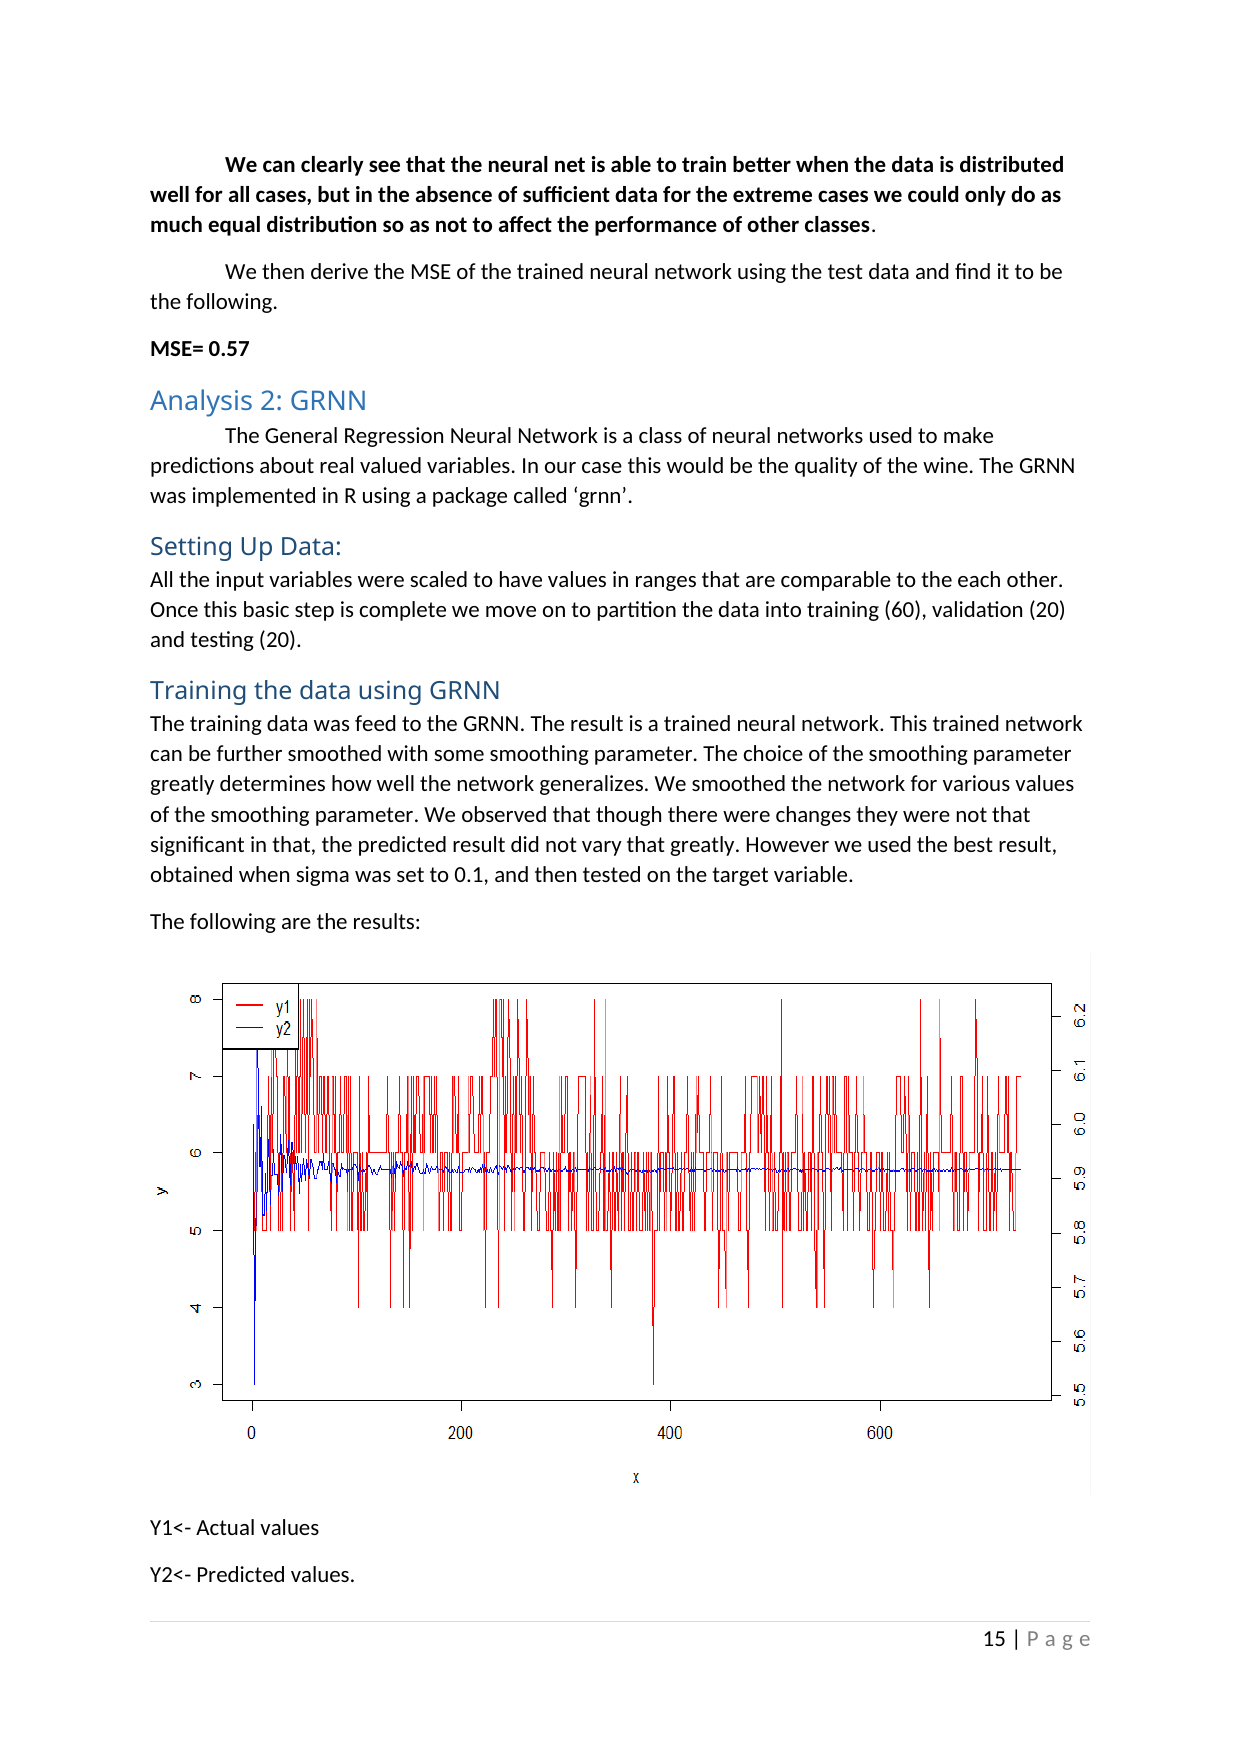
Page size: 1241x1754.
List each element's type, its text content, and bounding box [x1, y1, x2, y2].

text MSE= 0.57 [150, 334, 1090, 362]
text We then derive the MSE of the trained neural network using the test data and find it to be the following. [150, 257, 1090, 316]
subtitle Setting Up Data: [150, 528, 1090, 562]
text The training data was feed to the GRNN. The result is a trained neural network. This trained network can be further smoothed with some smoothing parameter. The choice of the smoothing parameter greatly determines how well the network generalizes. We smoothed the network for various values of the smoothing parameter. We observed that though there were changes they were not that significant in that, the predicted result did not vary that greatly. However we used the best result, obtained when sigma was set to 0.1, and then tested on the target variable. [150, 709, 1090, 888]
text Y1<- Actual values [150, 1513, 1090, 1541]
picture [150, 953, 1091, 1495]
subtitle Training the data using GRNN [150, 672, 1090, 706]
text The following are the results: [150, 907, 1090, 935]
text We can clearly see that the neural net is able to train better when the data is distributed well for all cases, but in the absence of sufficient data for the extreme cases we could only do as much equal distribution so as not to affect the performance of other classes. [150, 150, 1090, 238]
text The General Regression Neural Network is a class of neural networks used to make predictions about real valued variables. In our case this would be the quality of the wine. The GRNN was implemented in R using a package called ‘grnn’. [150, 421, 1090, 509]
subtitle Analysis 2: GRNN [150, 381, 1090, 418]
text All the input variables were scaled to have values in ranges that are comparable to the each other. Once this basic step is complete we move on to partition the data into training (60), validation (20) and testing (20). [150, 565, 1090, 653]
text Y2<- Predicted values. [150, 1560, 1090, 1588]
